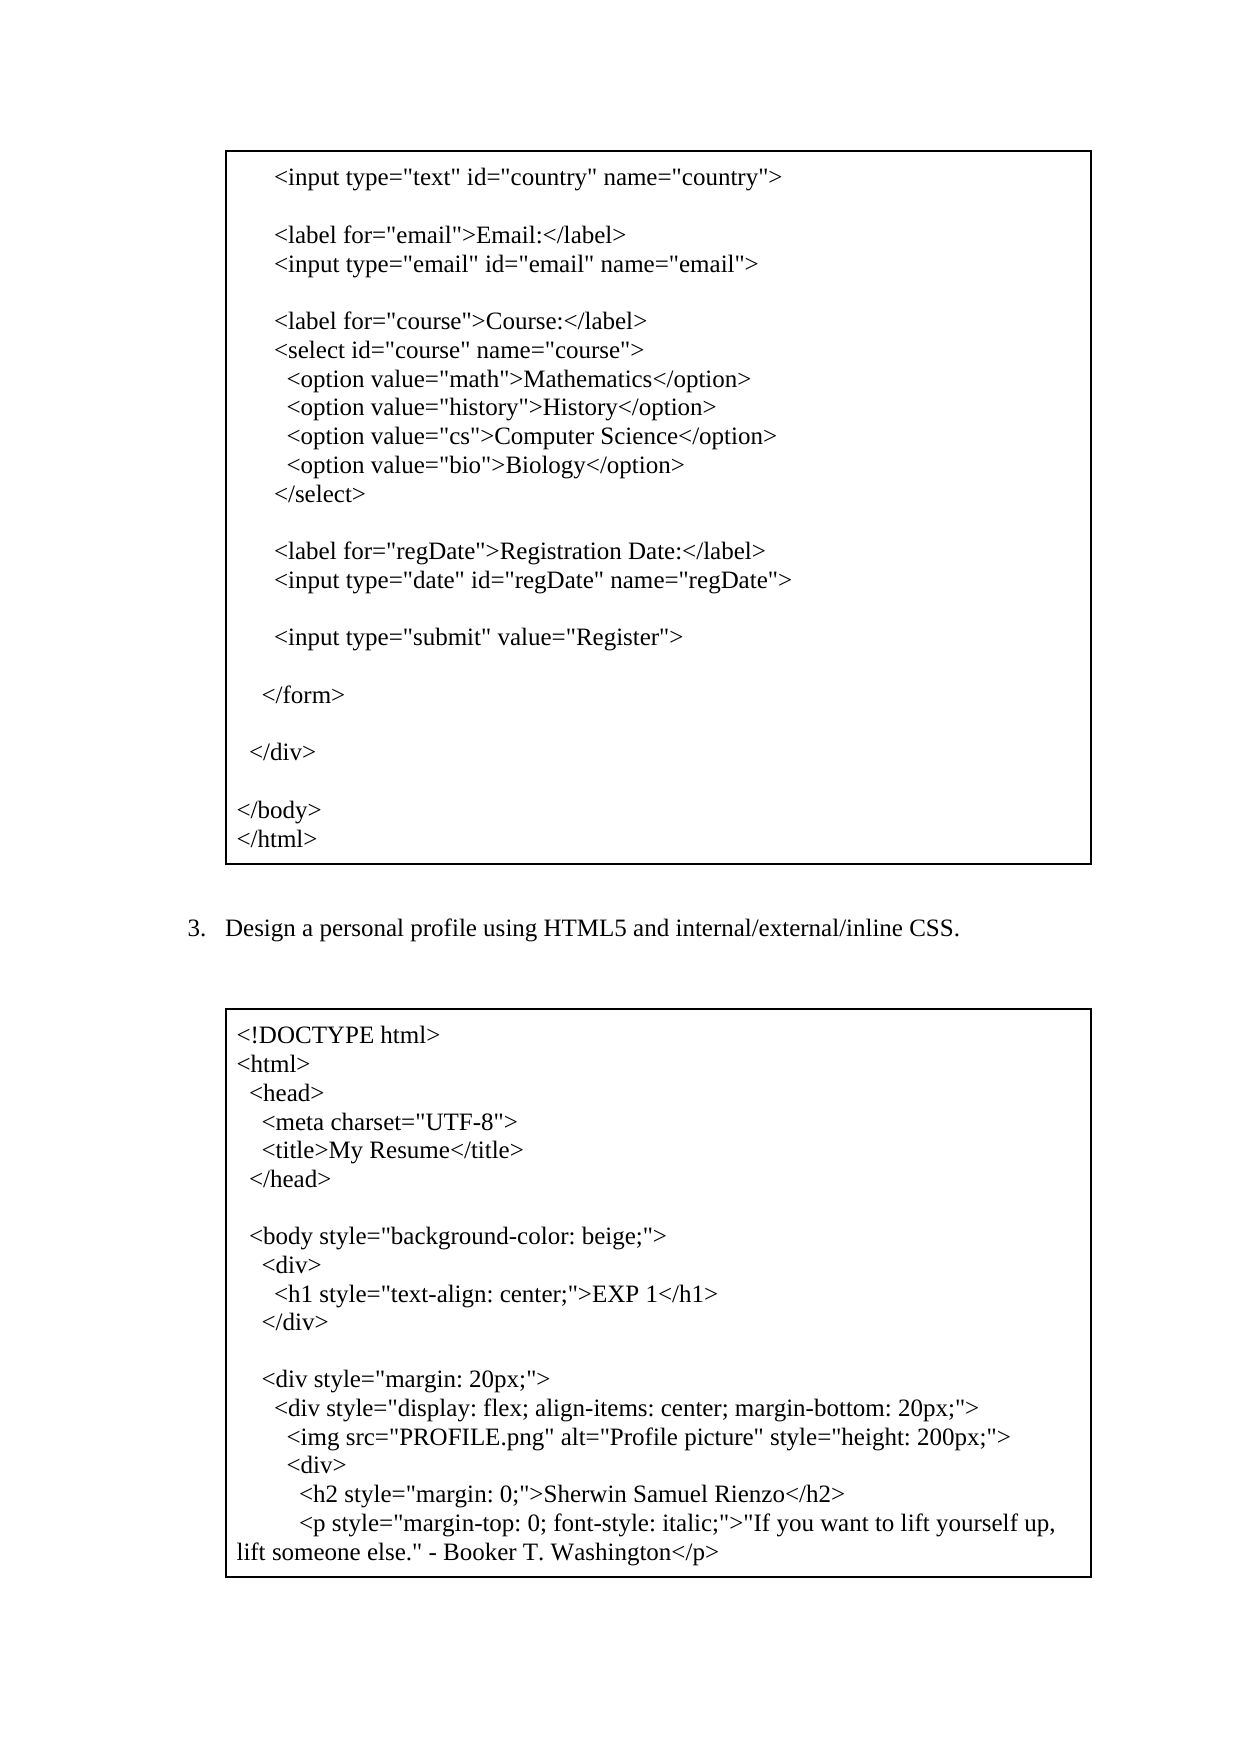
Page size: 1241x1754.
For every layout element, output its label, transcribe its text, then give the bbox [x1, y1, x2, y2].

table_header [227, 152, 1090, 863]
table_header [227, 1010, 1090, 1576]
list Design a personal profile using HTML5 and internal/external/inline CSS. [187, 913, 1090, 941]
